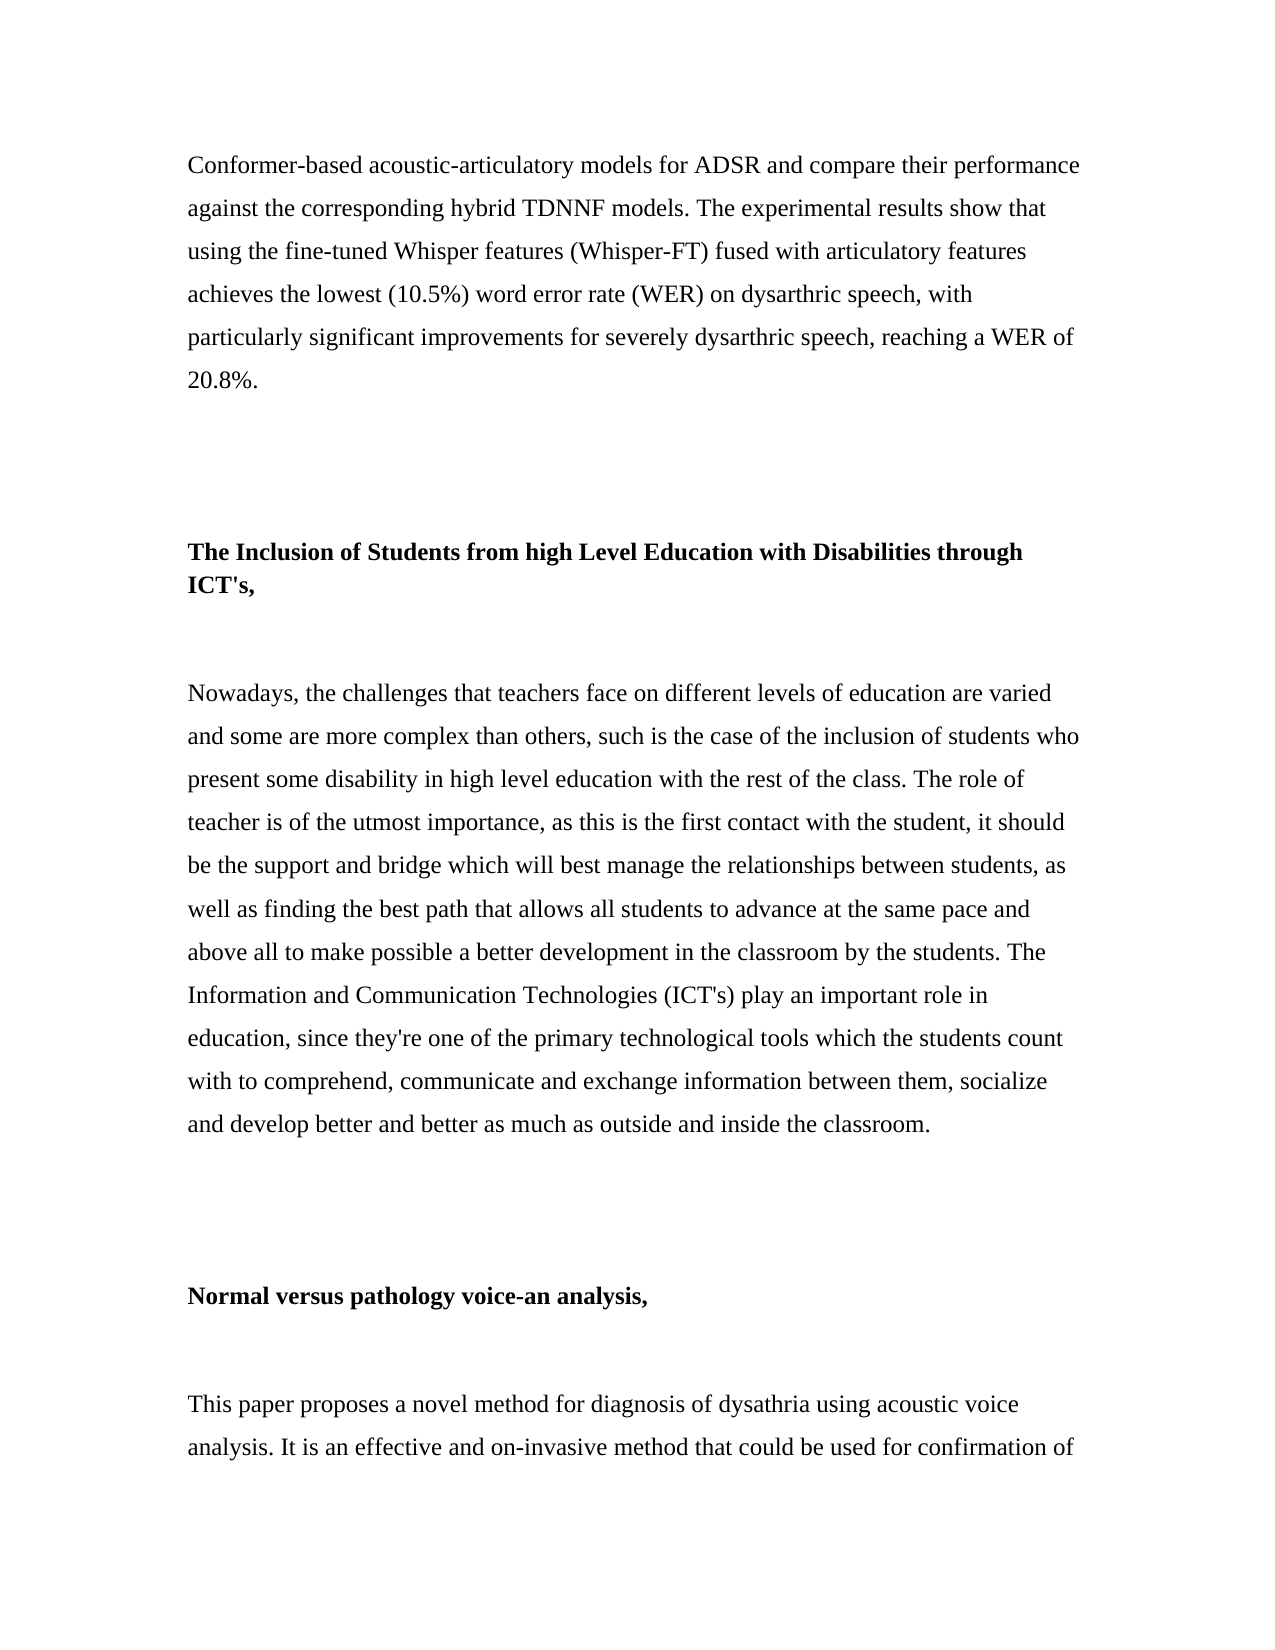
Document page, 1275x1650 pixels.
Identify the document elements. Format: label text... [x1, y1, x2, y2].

text Nowadays, the challenges that teachers face on different levels of education are varied and some are more complex than others, such is the case of the inclusion of students who present some disability in high level education with the rest of the class. The role of teacher is of the utmost importance, as this is the first contact with the student, it should be the support and bridge which will best manage the relationships between students, as well as finding the best path that allows all students to advance at the same pace and above all to make possible a better development in the classroom by the students. The Information and Communication Technologies (ICT's) play an important role in education, since they're one of the primary technological tools which the students count with to comprehend, communicate and exchange information between them, socialize and develop better and better as much as outside and inside the classroom. [187, 678, 1087, 1138]
text Normal versus pathology voice-an analysis, [187, 1281, 1087, 1310]
text The Inclusion of Students from high Level Education with Disabilities through ICT's, [187, 537, 1087, 599]
